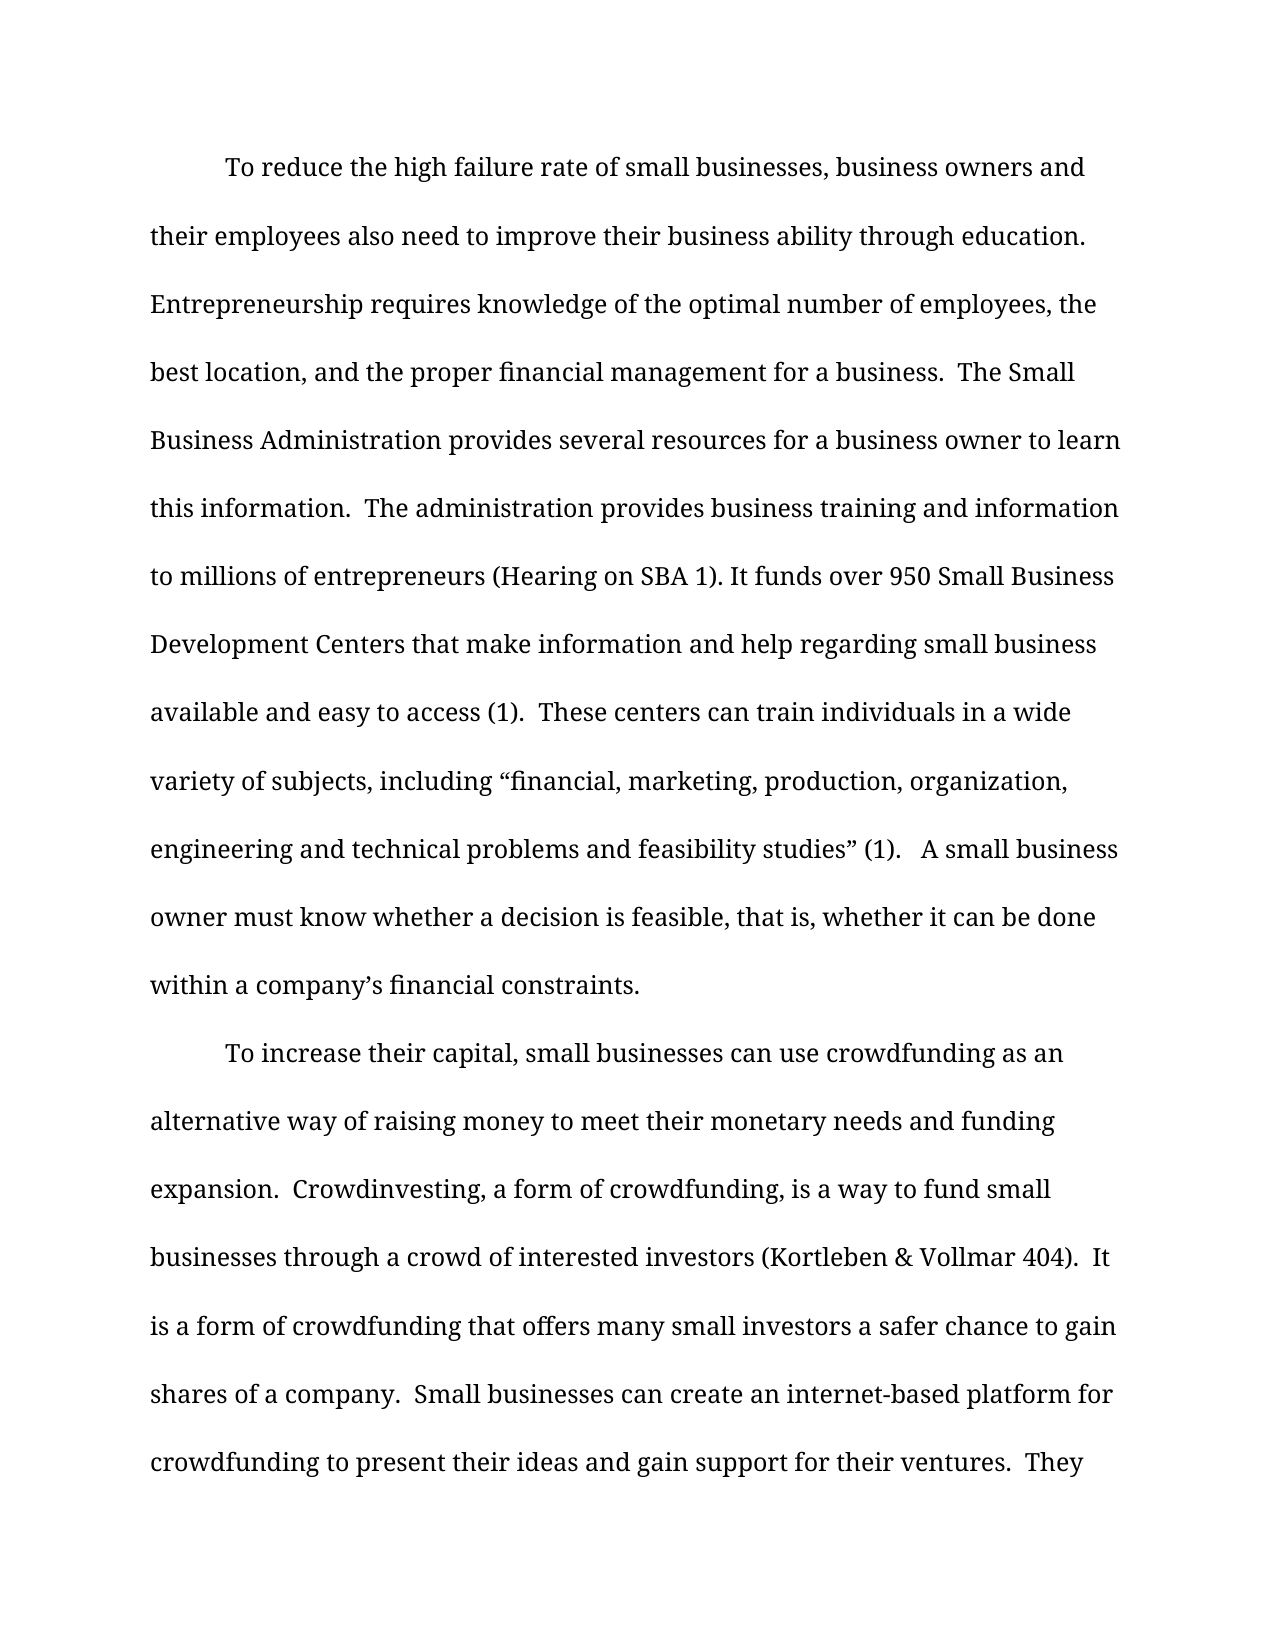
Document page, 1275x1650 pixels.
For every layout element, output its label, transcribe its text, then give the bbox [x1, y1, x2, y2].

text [150, 1036, 1125, 1478]
text To reduce the high failure rate of small businesses, business owners and their employees also need to improve their business ability through education. Entrepreneurship requires knowledge of the optimal number of employees, the best location, and the proper financial management for a business. The Small Business Administration provides several resources for a business owner to learn this information. The administration provides business training and information to millions of entrepreneurs (Hearing on SBA 1). It funds over 950 Small Business Development Centers that make information and help regarding small business available and easy to access (1). These centers can train individuals in a wide variety of subjects, including “financial, marketing, production, organization, engineering and technical problems and feasibility studies” (1). A small business owner must know whether a decision is feasible, that is, whether it can be done within a company’s financial constraints. [150, 150, 1125, 1002]
